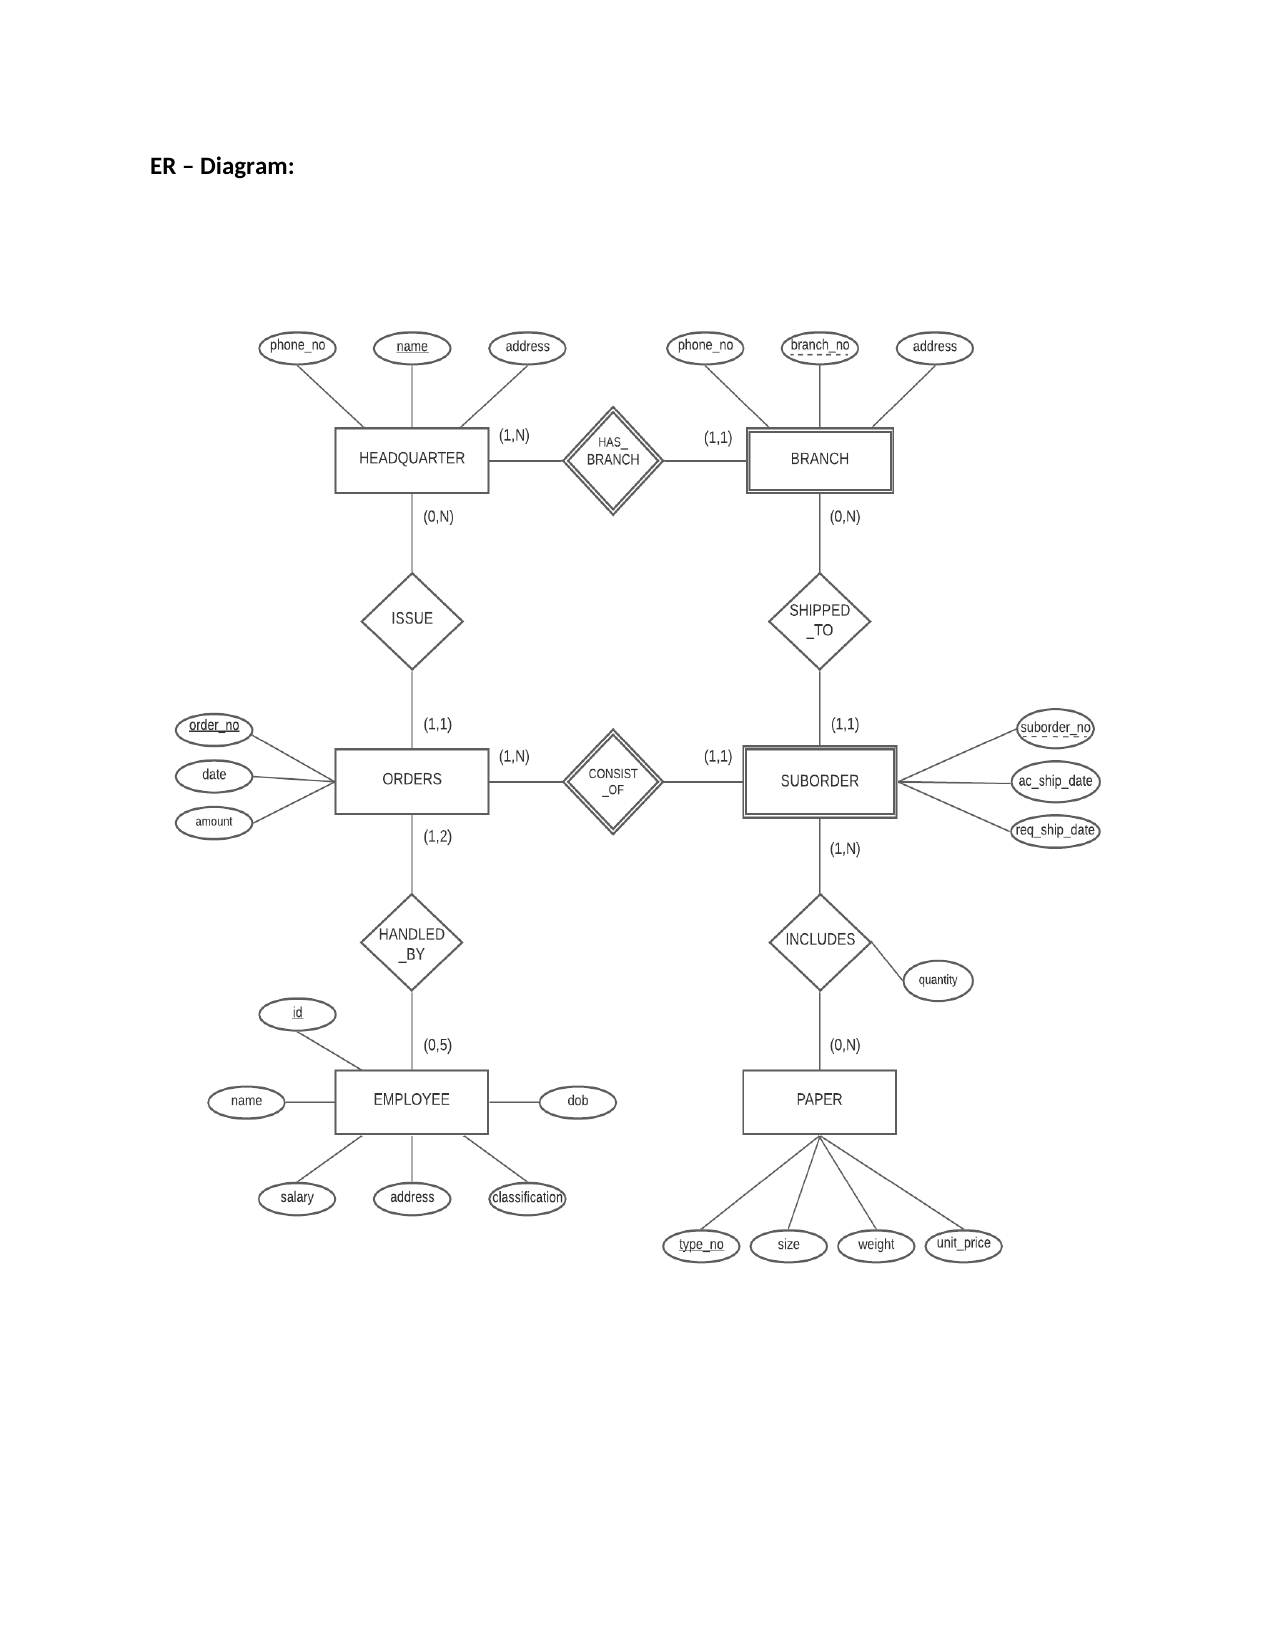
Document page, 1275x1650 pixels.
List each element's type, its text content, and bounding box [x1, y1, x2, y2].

text ER – Diagram: [150, 150, 1125, 181]
picture [150, 302, 1125, 1292]
